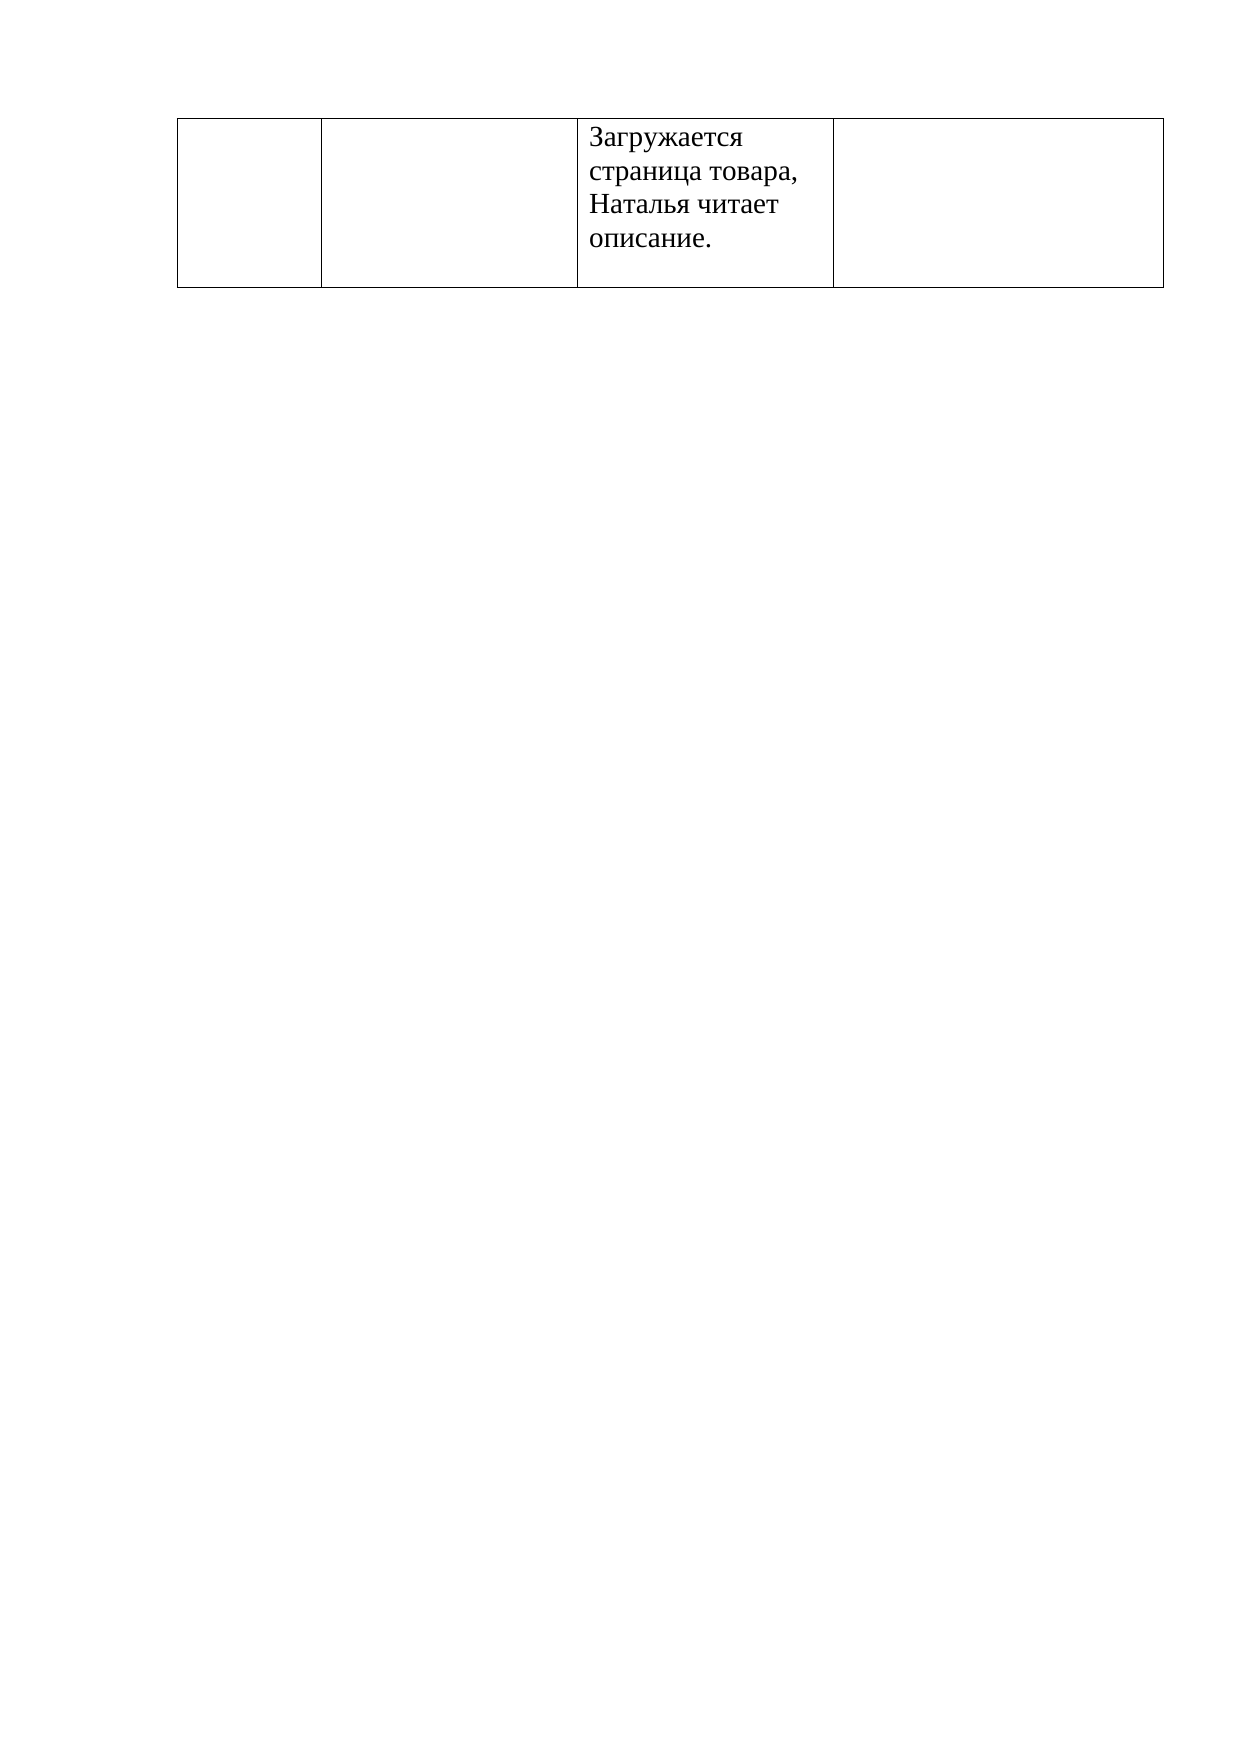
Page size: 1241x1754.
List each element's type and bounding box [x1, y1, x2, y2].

table_cell [834, 119, 1163, 287]
table_cell [578, 119, 833, 287]
table_cell [322, 119, 577, 287]
table_cell [178, 119, 321, 287]
